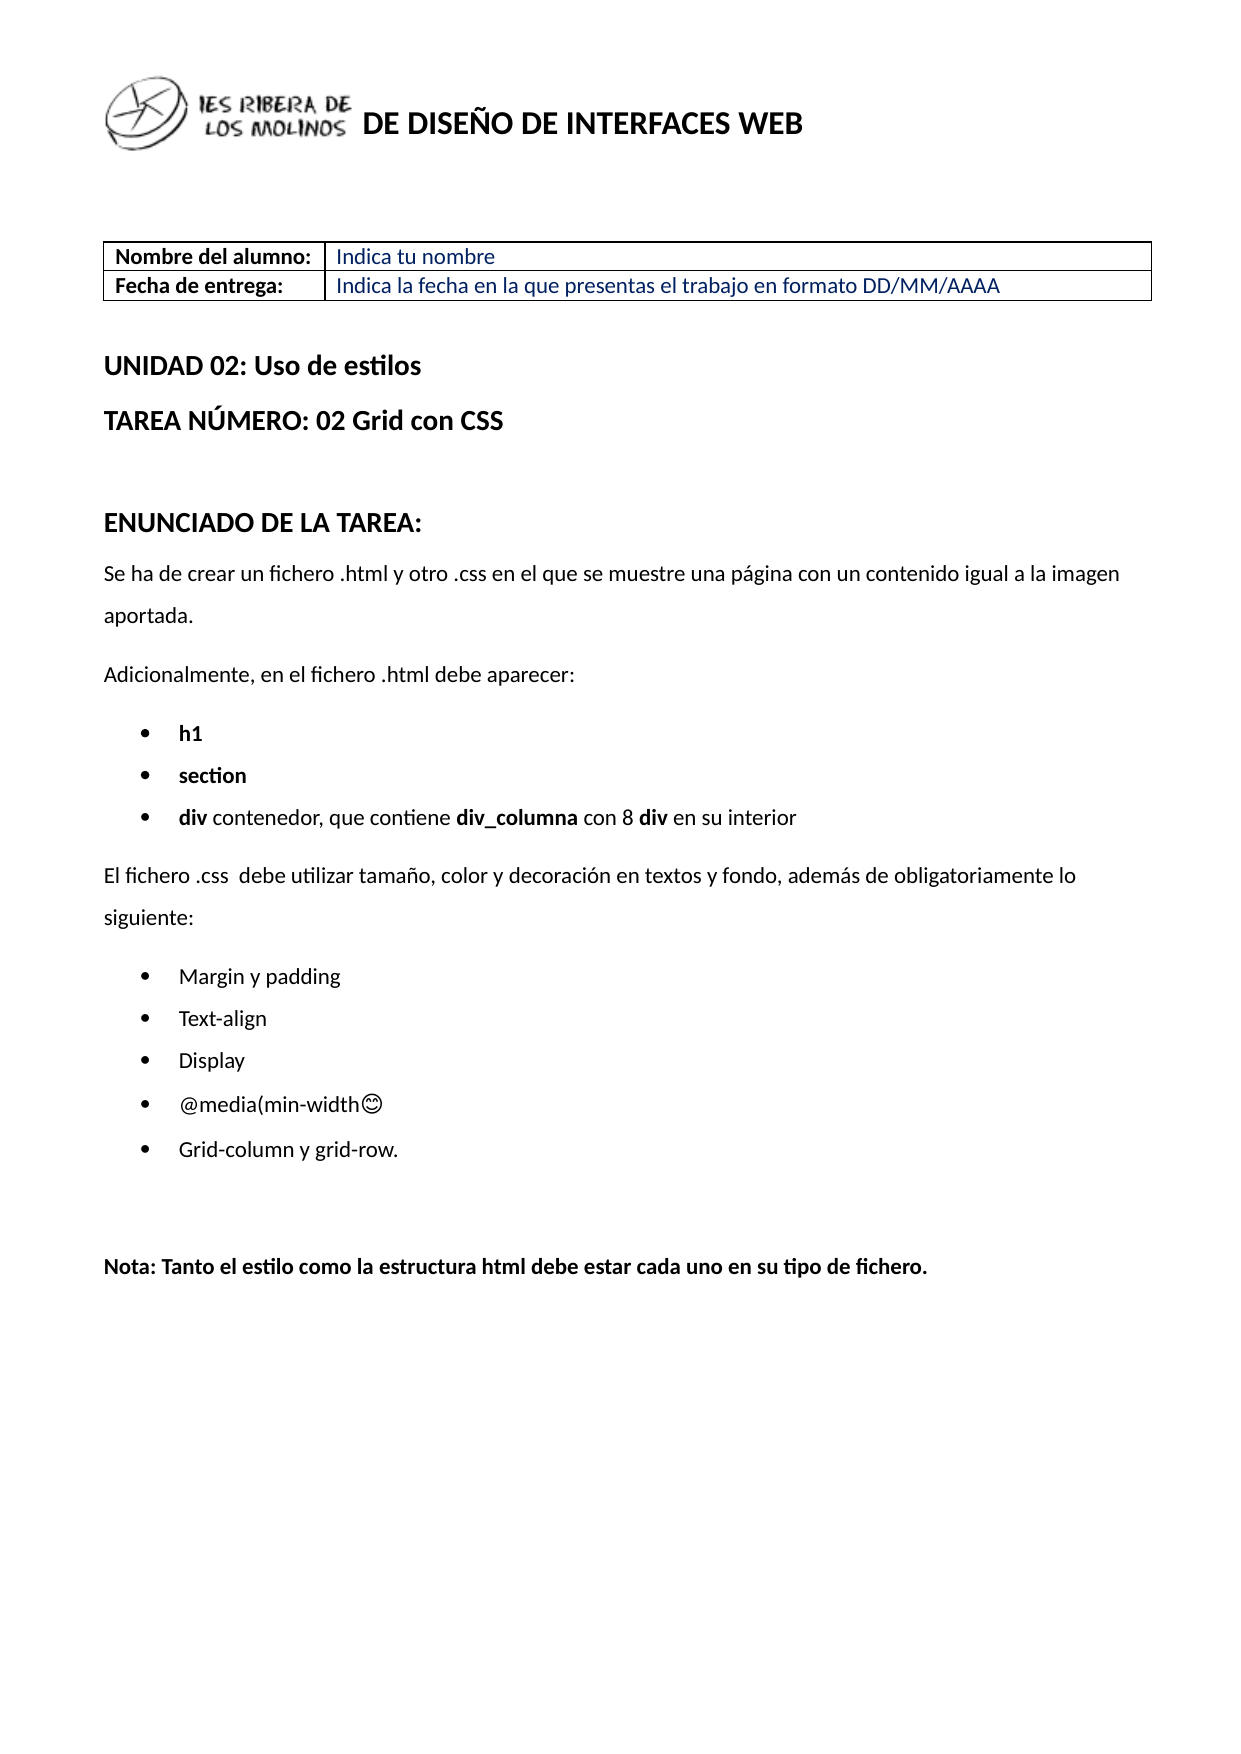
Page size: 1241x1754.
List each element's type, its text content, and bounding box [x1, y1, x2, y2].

picture [103, 73, 355, 151]
text Nota: Tanto el estilo como la estructura html debe estar cada uno en su tipo de fichero. [103, 1252, 1152, 1280]
list Text-align [141, 1004, 1152, 1032]
list h1 [141, 719, 1152, 747]
text UNIDAD 02: Uso de estilos [103, 347, 1152, 383]
text Adicionalmente, en el fichero .html debe aparecer: [103, 660, 1152, 688]
table_cell Fecha de entrega: [104, 271, 324, 299]
list Margin y padding [141, 962, 1152, 990]
text ENUNCIADO DE LA TAREA: [103, 504, 1152, 540]
text Se ha de crear un fichero .html y otro .css en el que se muestre una página con un contenido igual a la imagen aportada. [103, 559, 1152, 629]
table_header Nombre del alumno: [104, 243, 324, 270]
list section [141, 761, 1152, 789]
table_cell Indica la fecha en la que presentas el trabajo en formato DD/MM/AAAA [326, 271, 1151, 299]
list Display [141, 1046, 1152, 1074]
text El fichero .css debe utilizar tamaño, color y decoración en textos y fondo, además de obligatoriamente lo siguiente: [103, 861, 1152, 931]
list div contenedor, que contiene div_columna con 8 div en su interior [141, 803, 1152, 831]
text TAREA NÚMERO: 02 Grid con CSS [103, 402, 1152, 438]
list @media(min-width [141, 1088, 1152, 1119]
list Grid-column y grid-row. [141, 1135, 1152, 1163]
table_header Indica tu nombre [326, 243, 1151, 270]
